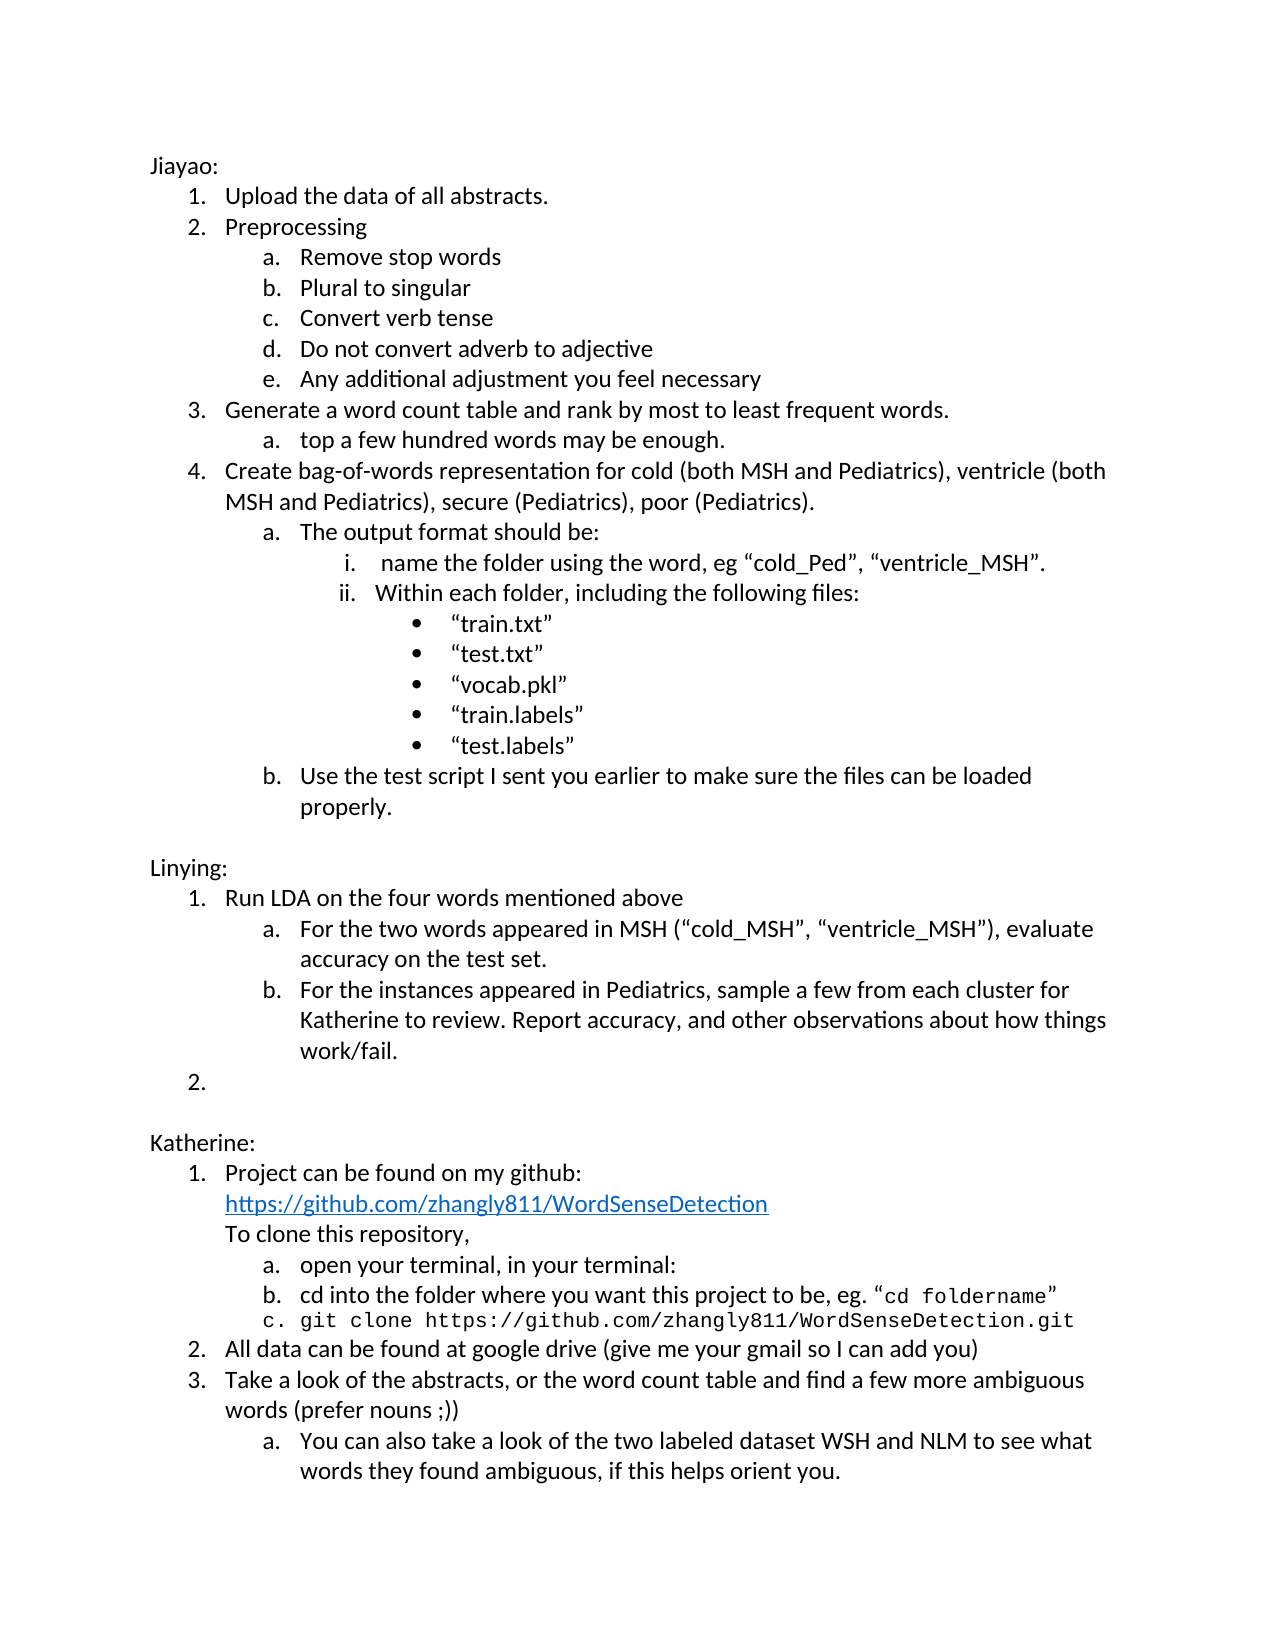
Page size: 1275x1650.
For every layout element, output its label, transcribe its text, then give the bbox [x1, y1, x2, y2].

list “vocab.pkl” [412, 669, 1125, 699]
list “train.labels” [412, 699, 1125, 730]
list The output format should be: [262, 516, 1125, 547]
list open your terminal, in your terminal: [262, 1249, 1125, 1279]
list Remove stop words [262, 242, 1125, 272]
list To clone this repository, [225, 1218, 1125, 1249]
text Katherine: [150, 1127, 1125, 1157]
list Within each folder, including the following files: [356, 577, 1125, 608]
list Upload the data of all abstracts. [187, 181, 1125, 211]
text Linying: [150, 852, 1125, 882]
list For the two words appeared in MSH (“cold_MSH”, “ventricle_MSH”), evaluate accuracy on the test set. [262, 913, 1125, 974]
list top a few hundred words may be enough. [262, 425, 1125, 455]
list cd into the folder where you want this project to be, eg. “cd foldername” [262, 1279, 1125, 1310]
list “test.labels” [412, 730, 1125, 760]
list “test.txt” [412, 638, 1125, 669]
list Take a look of the abstracts, or the word count table and find a few more ambiguous words (prefer nouns ;)) [187, 1364, 1125, 1425]
list Plural to singular [262, 272, 1125, 303]
list All data can be found at google drive (give me your gmail so I can add you) [187, 1333, 1125, 1364]
list Generate a word count table and rank by most to least frequent words. [187, 394, 1125, 425]
list Run LDA on the four words mentioned above [187, 882, 1125, 913]
list Preprocessing [187, 211, 1125, 242]
list “train.txt” [412, 608, 1125, 638]
list You can also take a look of the two labeled dataset WSH and NLM to see what words they found ambiguous, if this helps orient you. [262, 1425, 1125, 1486]
list Use the test script I sent you earlier to make sure the files can be loaded properly. [262, 760, 1125, 821]
list Do not convert adverb to adjective [262, 333, 1125, 364]
list Create bag-of-words representation for cold (both MSH and Pediatrics), ventricle (both MSH and Pediatrics), secure (Pediatrics), poor (Pediatrics). [187, 455, 1125, 516]
text Jiayao: [150, 150, 1125, 181]
list name the folder using the word, eg “cold_Ped”, “ventricle_MSH”. [356, 547, 1125, 577]
list git clone https://github.com/zhangly811/WordSenseDetection.git [262, 1310, 1125, 1333]
list Convert verb tense [262, 303, 1125, 333]
list Any additional adjustment you feel necessary [262, 364, 1125, 394]
list For the instances appeared in Pediatrics, sample a few from each cluster for Katherine to review. Report accuracy, and other observations about how things work/fail. [262, 974, 1125, 1066]
list Project can be found on my github: https://github.com/zhangly811/WordSenseDetection [187, 1157, 1125, 1218]
